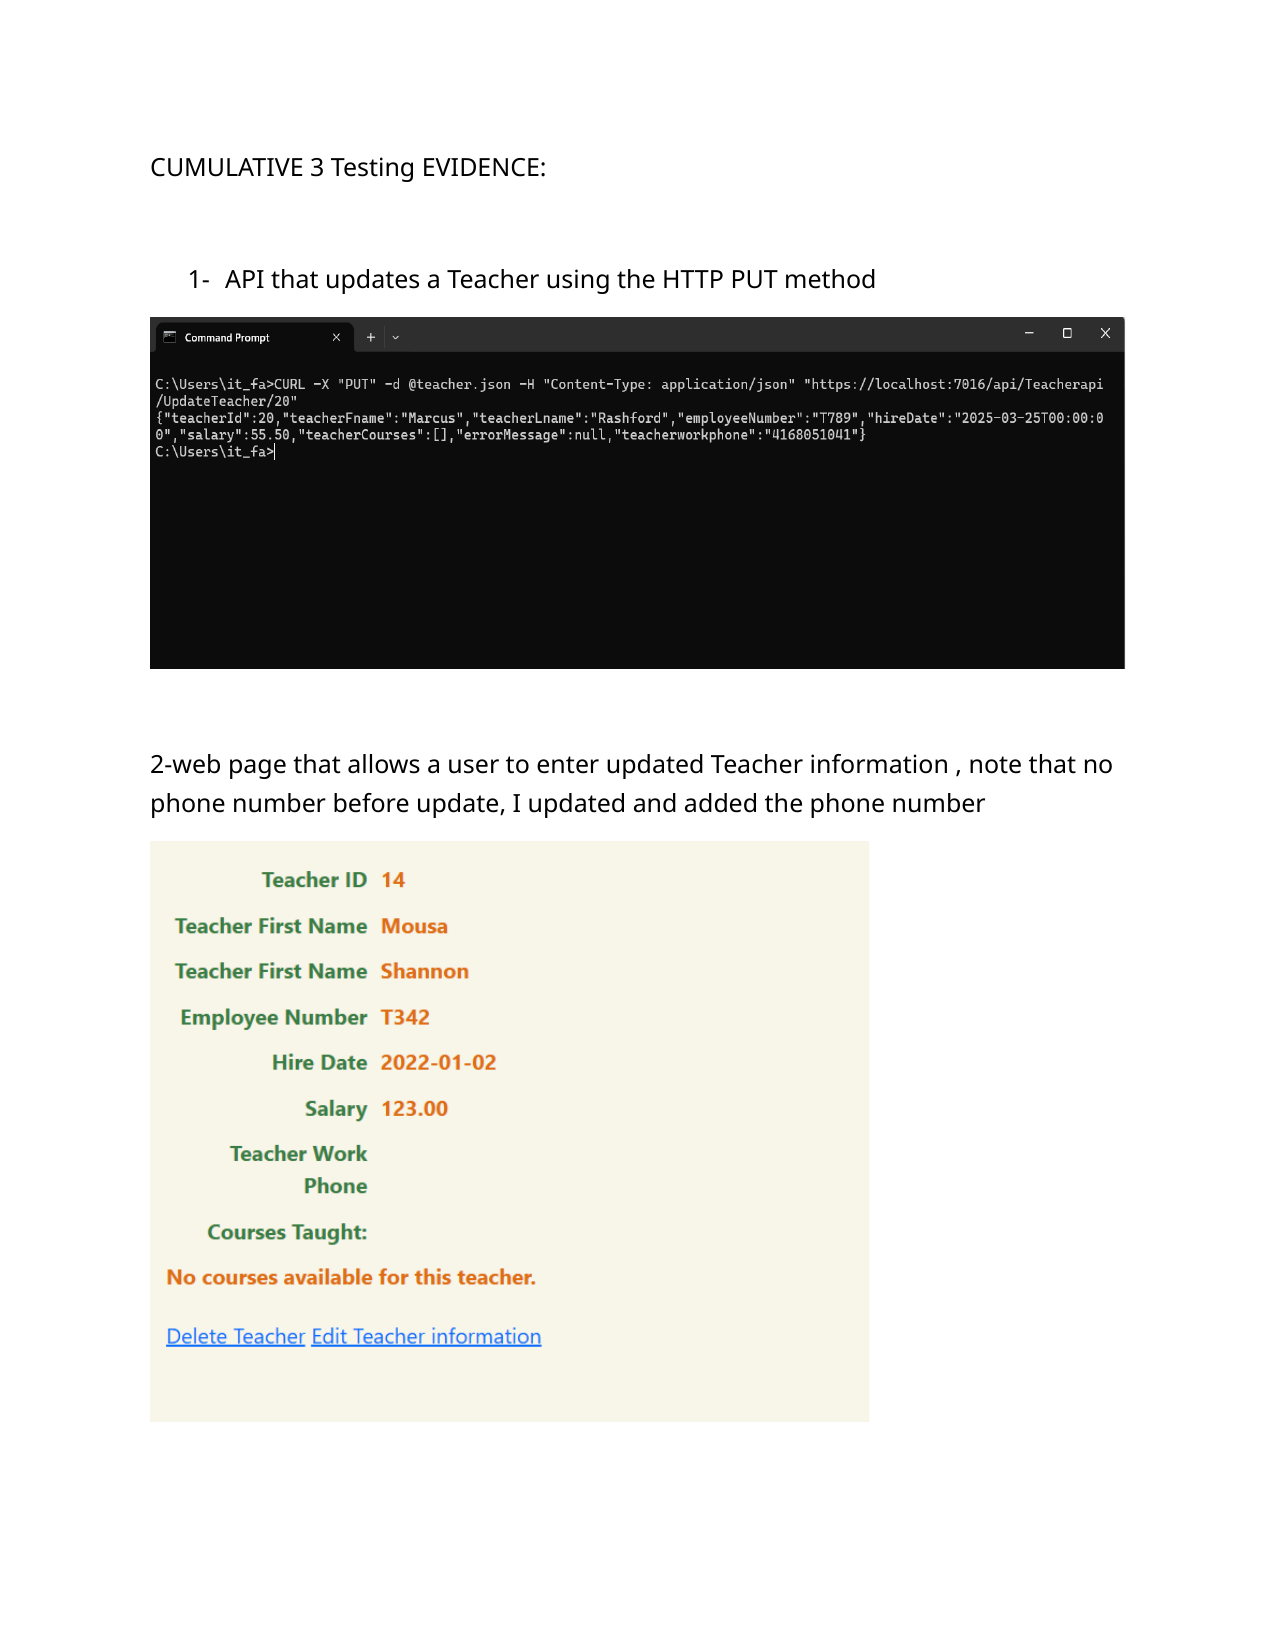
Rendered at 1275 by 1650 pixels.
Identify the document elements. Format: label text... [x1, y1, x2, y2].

picture [150, 317, 1125, 669]
text CUMULATIVE 3 Testing EVIDENCE: [150, 150, 1125, 184]
list API that updates a Teacher using the HTTP PUT method [187, 262, 1125, 296]
picture [150, 841, 870, 1422]
text 2-web page that allows a user to enter updated Teacher information , note that no phone number before update, I updated and added the phone number [150, 746, 1125, 819]
